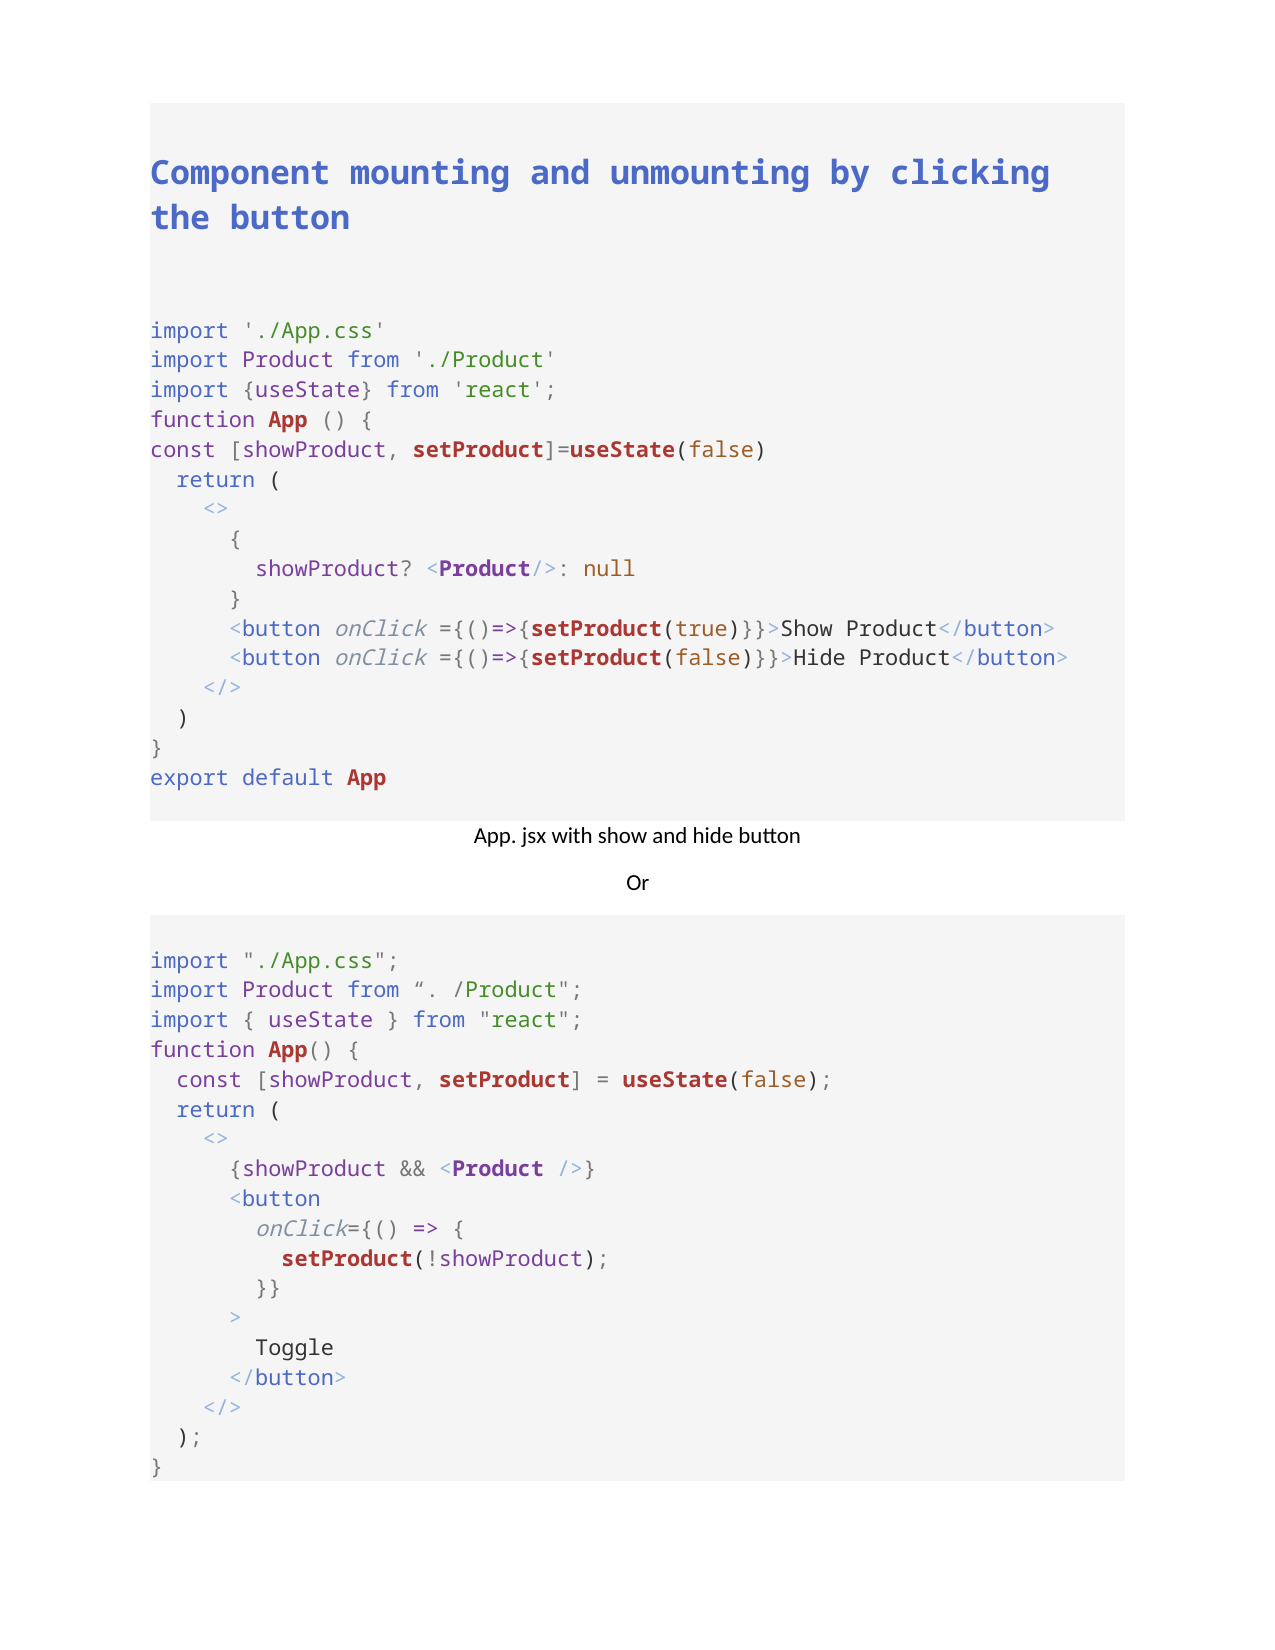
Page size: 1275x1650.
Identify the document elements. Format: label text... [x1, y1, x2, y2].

text import { useState } from "react"; [150, 1004, 1125, 1034]
text return ( [150, 1093, 1125, 1123]
text export default App [150, 761, 1125, 791]
text return ( [150, 463, 1125, 493]
text }} [150, 1272, 1125, 1302]
text <button onClick ={()=>{setProduct(true)}}>Show Product</button> [150, 612, 1125, 642]
text <button [150, 1183, 1125, 1213]
text import Product from “. /Product"; [150, 974, 1125, 1004]
text } [150, 583, 1125, 612]
text const [showProduct, setProduct]=useState(false) [150, 434, 1125, 463]
text onClick={() => { [150, 1213, 1125, 1242]
text Toggle [150, 1332, 1125, 1362]
text <> [150, 1123, 1125, 1153]
text > [150, 1302, 1125, 1332]
text import {useState} from 'react'; [150, 374, 1125, 404]
text </button> [150, 1362, 1125, 1391]
text import Product from './Product' [150, 344, 1125, 374]
text </> [150, 1391, 1125, 1421]
text function App () { [150, 404, 1125, 434]
text function App() { [150, 1034, 1125, 1064]
text showProduct? <Product/>: null [150, 553, 1125, 583]
text Component mounting and unmounting by clicking the button [150, 148, 1125, 239]
text setProduct(!showProduct); [150, 1242, 1125, 1272]
text ) [150, 702, 1125, 732]
text ); [150, 1421, 1125, 1451]
text App. jsx with show and hide button [150, 821, 1125, 849]
text <> [150, 493, 1125, 523]
text } [150, 1451, 1125, 1481]
text } [150, 732, 1125, 761]
text import "./App.css"; [150, 944, 1125, 974]
text <button onClick ={()=>{setProduct(false)}}>Hide Product</button> [150, 642, 1125, 672]
text Or [150, 868, 1125, 896]
text const [showProduct, setProduct] = useState(false); [150, 1064, 1125, 1093]
text import './App.css' [150, 314, 1125, 344]
text </> [150, 672, 1125, 702]
text {showProduct && <Product />} [150, 1153, 1125, 1183]
text { [150, 523, 1125, 553]
